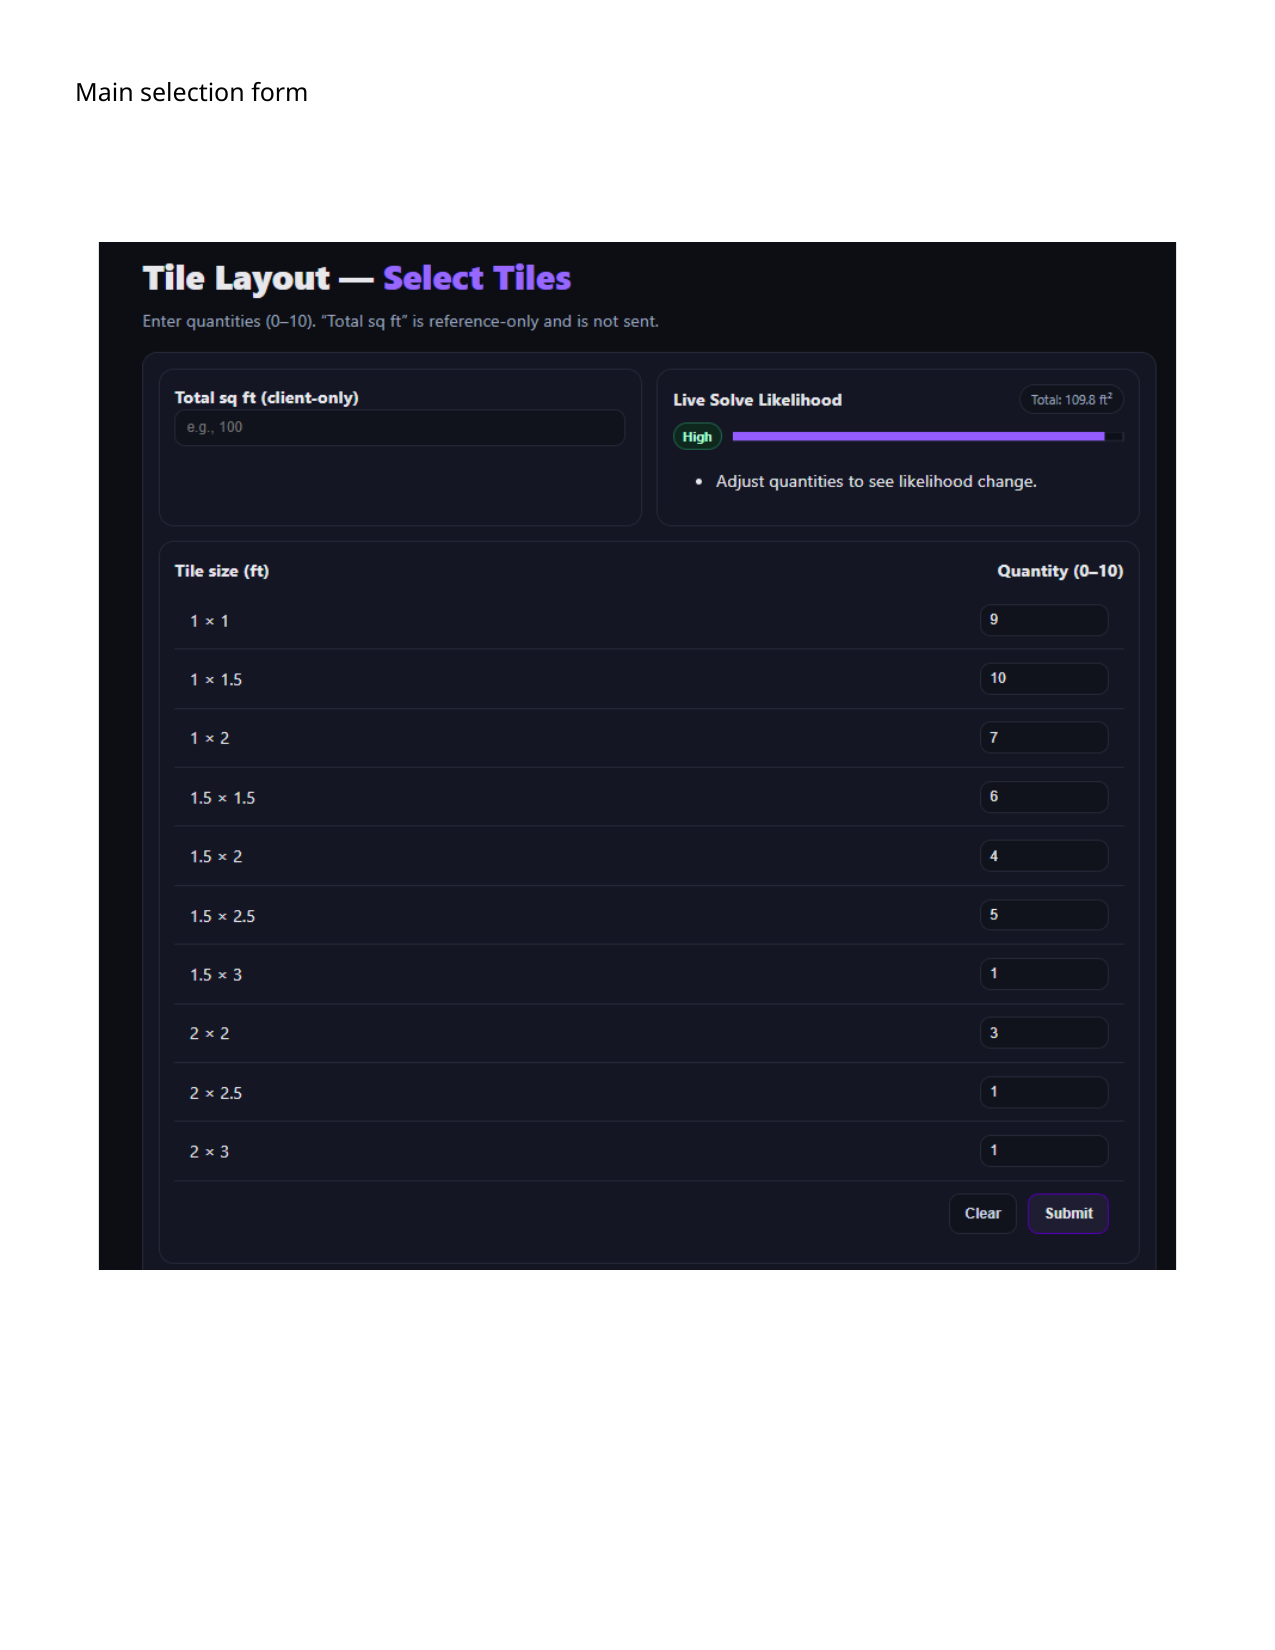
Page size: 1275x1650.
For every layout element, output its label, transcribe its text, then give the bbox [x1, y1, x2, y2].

text Main selection form [75, 75, 1200, 109]
picture [98, 242, 1177, 1270]
